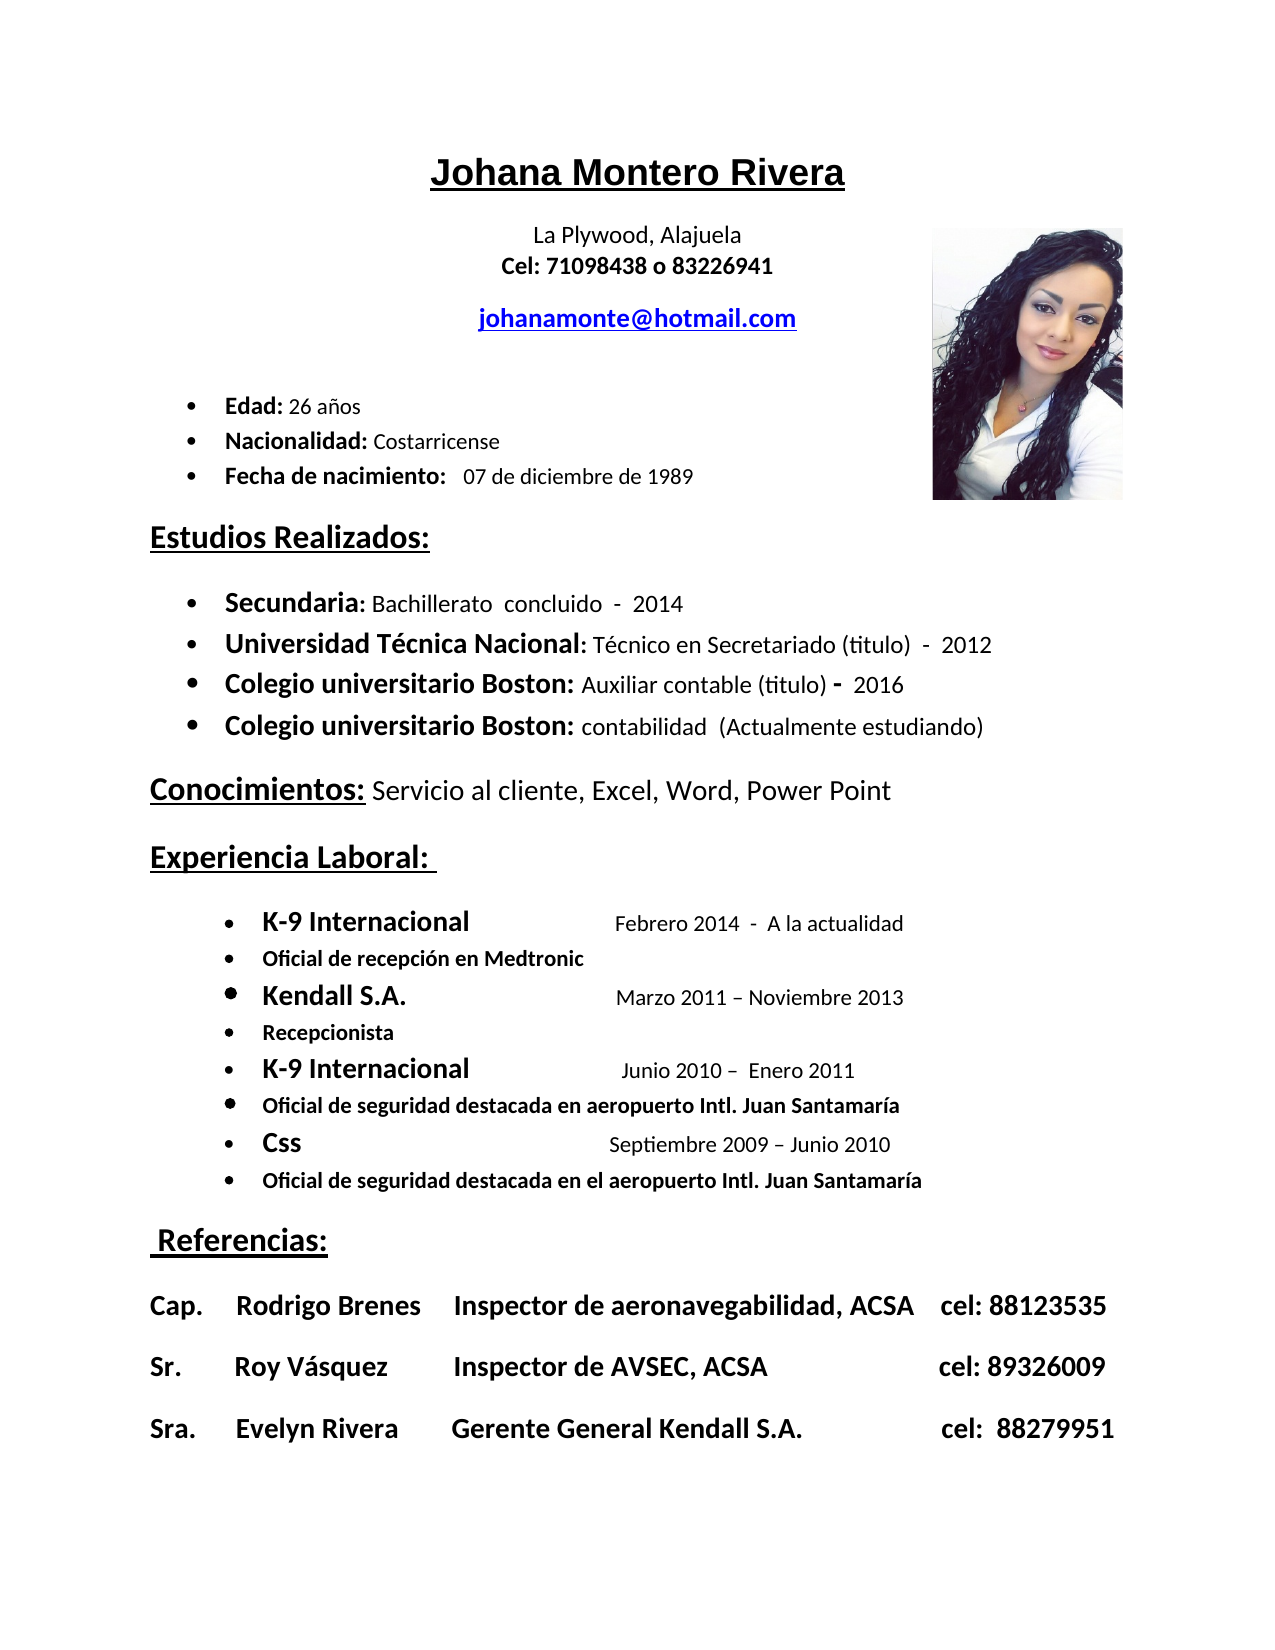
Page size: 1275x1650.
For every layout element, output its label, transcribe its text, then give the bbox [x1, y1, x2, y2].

text Sra. Evelyn Rivera Gerente General Kendall S.A. cel: 88279951 [150, 1410, 1125, 1446]
list Css Septiembre 2009 – Junio 2010 [225, 1124, 1125, 1160]
picture [932, 421, 1123, 425]
text Cap. Rodrigo Brenes Inspector de aeronavegabilidad, ACSA cel: 88123535 [150, 1287, 1125, 1322]
text Experiencia Laboral: [150, 836, 1125, 877]
text Cel: 71098438 o 83226941 [150, 250, 1125, 281]
picture [932, 334, 1123, 390]
list Fecha de nacimiento: 07 de diciembre de 1989 [187, 460, 1125, 491]
picture [932, 456, 1123, 460]
picture [932, 281, 1123, 301]
list Secundaria: Bachillerato concluido - 2014 [187, 584, 1125, 619]
list Oficial de seguridad destacada en el aeropuerto Intl. Juan Santamaría [225, 1166, 1125, 1194]
text Johana Montero Rivera [150, 150, 1125, 193]
list Colegio universitario Boston: Auxiliar contable (titulo) - 2016 [187, 666, 1125, 701]
picture [932, 491, 1123, 500]
list Colegio universitario Boston: contabilidad (Actualmente estudiando) [187, 707, 1125, 742]
list Edad: 26 años [187, 390, 1125, 421]
list K-9 Internacional Junio 2010 – Enero 2011 [225, 1051, 1125, 1086]
text Sr. Roy Vásquez Inspector de AVSEC, ACSA cel: 89326009 [150, 1348, 1125, 1384]
list Kendall S.A. Marzo 2011 – Noviembre 2013 [225, 977, 1125, 1012]
text Estudios Realizados: [150, 516, 1125, 557]
text johanamonte@hotmail.com [150, 301, 1125, 334]
list Oficial de recepción en Medtronic [225, 944, 1125, 972]
list K-9 Internacional Febrero 2014 - A la actualidad [225, 903, 1125, 939]
text La Plywood, Alajuela [150, 219, 1125, 250]
text Referencias: [150, 1219, 1125, 1260]
list Recepcionista [225, 1018, 1125, 1046]
list Nacionalidad: Costarricense [187, 425, 1125, 456]
list Universidad Técnica Nacional: Técnico en Secretariado (titulo) - 2012 [187, 625, 1125, 660]
list Oficial de seguridad destacada en aeropuerto Intl. Juan Santamaría [225, 1091, 1125, 1120]
text Conocimientos: Servicio al cliente, Excel, Word, Power Point [150, 768, 1125, 809]
